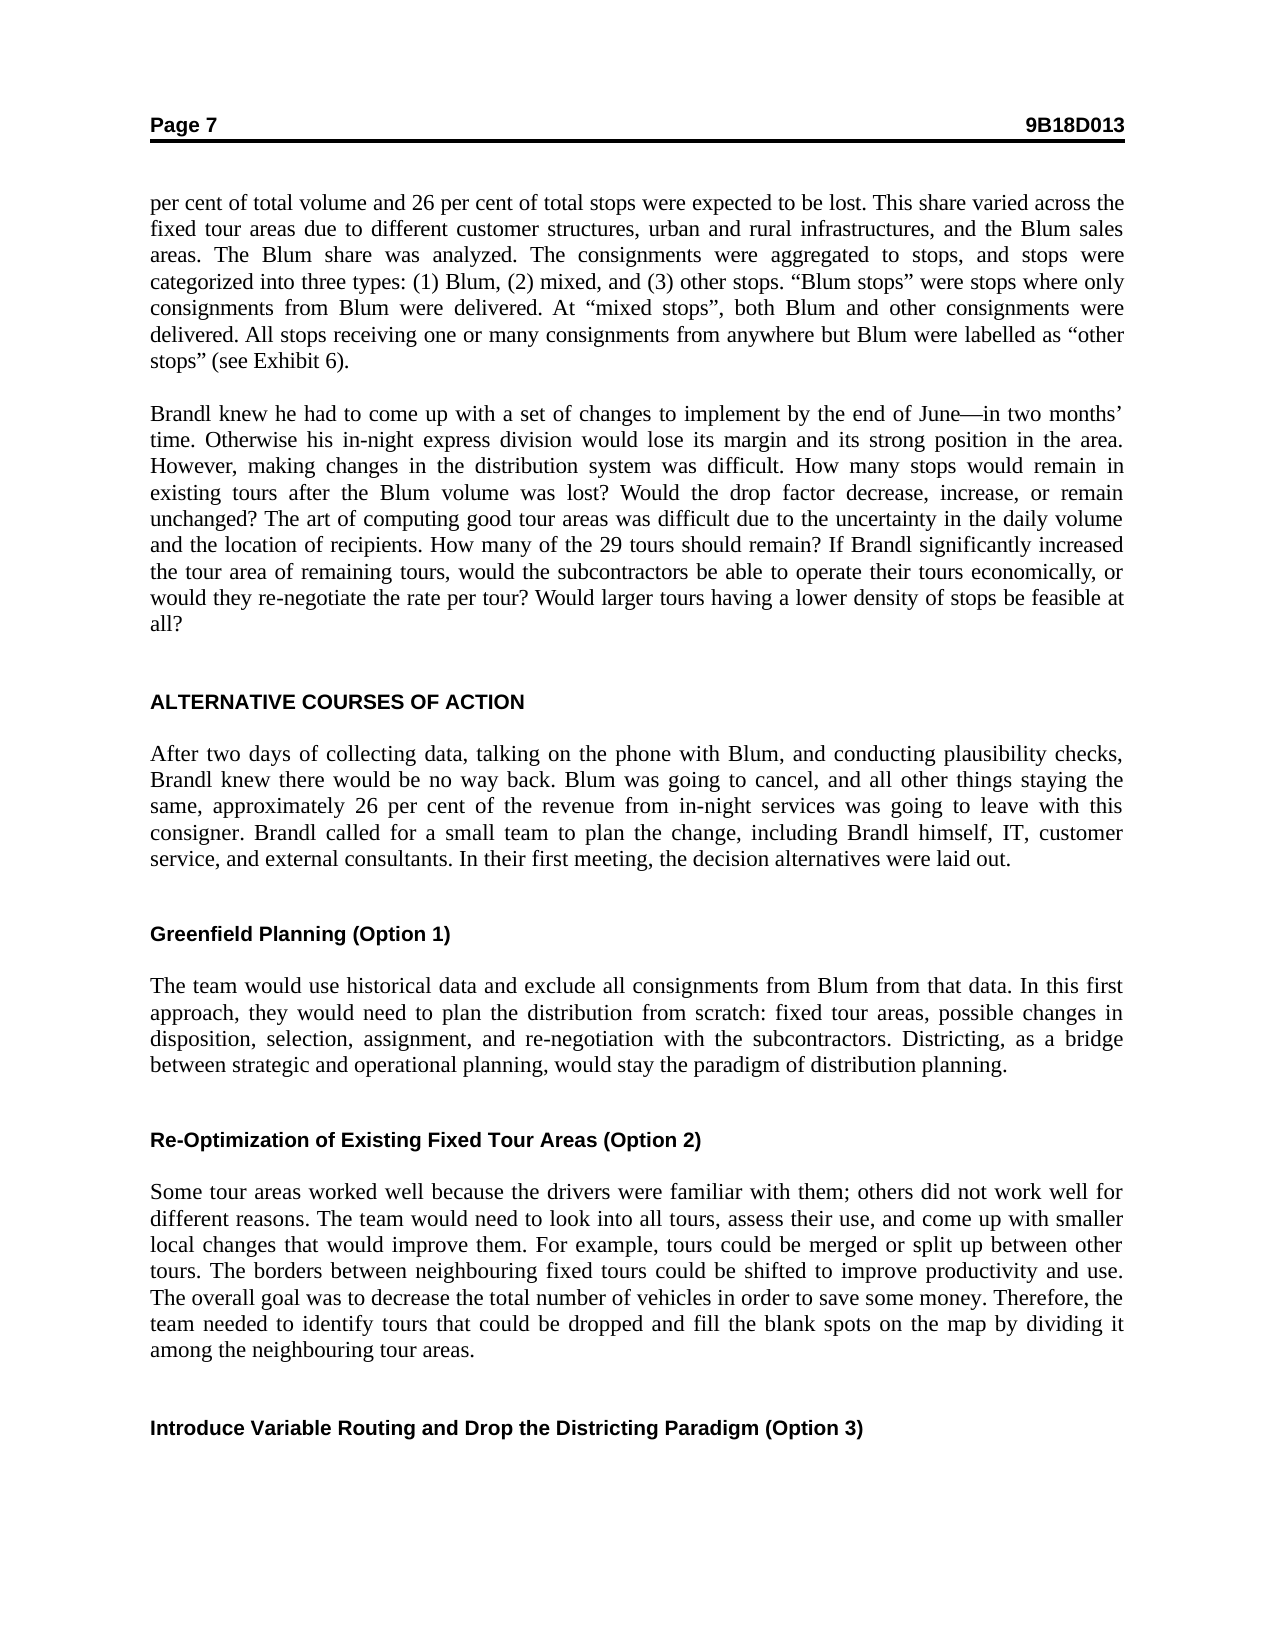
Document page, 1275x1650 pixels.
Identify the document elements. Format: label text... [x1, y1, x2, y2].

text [150, 189, 1125, 373]
text Introduce Variable Routing and Drop the Districting Paradigm (Option 3) [150, 1416, 1125, 1439]
text Re-Optimization of Existing Fixed Tour Areas (Option 2) [150, 1128, 1125, 1152]
text The team would use historical data and exclude all consignments from Blum from that data. In this first approach, they would need to plan the distribution from scratch: fixed tour areas, possible changes in disposition, selection, assignment, and re-negotiation with the subcontractors. Districting, as a bridge between strategic and operational planning, would stay the paradigm of distribution planning. [150, 972, 1125, 1078]
text Greenfield Planning (Option 1) [150, 922, 1125, 946]
text After two days of collecting data, talking on the phone with Blum, and conducting plausibility checks, Brandl knew there would be no way back. Blum was going to cancel, and all other things staying the same, approximately 26 per cent of the revenue from in-night services was going to leave with this consigner. Brandl called for a small team to plan the change, including Brandl himself, IT, customer service, and external consultants. In their first meeting, the decision alternatives were laid out. [150, 740, 1125, 872]
text Alternative courses of action [150, 689, 1125, 713]
text Some tour areas worked well because the drivers were familiar with them; others did not work well for different reasons. The team would need to look into all tours, assess their use, and come up with smaller local changes that would improve them. For example, tours could be merged or split up between other tours. The borders between neighbouring fixed tours could be shifted to improve productivity and use. The overall goal was to decrease the total number of vehicles in order to save some money. Therefore, the team needed to identify tours that could be dropped and fill the blank spots on the map by dividing it among the neighbouring tour areas. [150, 1178, 1125, 1363]
text Brandl knew he had to come up with a set of changes to implement by the end of June—in two months’ time. Otherwise his in-night express division would lose its margin and its strong position in the area. However, making changes in the distribution system was difficult. How many stops would remain in existing tours after the Blum volume was lost? Would the drop factor decrease, increase, or remain unchanged? The art of computing good tour areas was difficult due to the uncertainty in the daily volume and the location of recipients. How many of the 29 tours should remain? If Brandl significantly increased the tour area of remaining tours, would the subcontractors be able to operate their tours economically, or would they re-negotiate the rate per tour? Would larger tours having a lower density of stops be feasible at all? [150, 400, 1125, 637]
